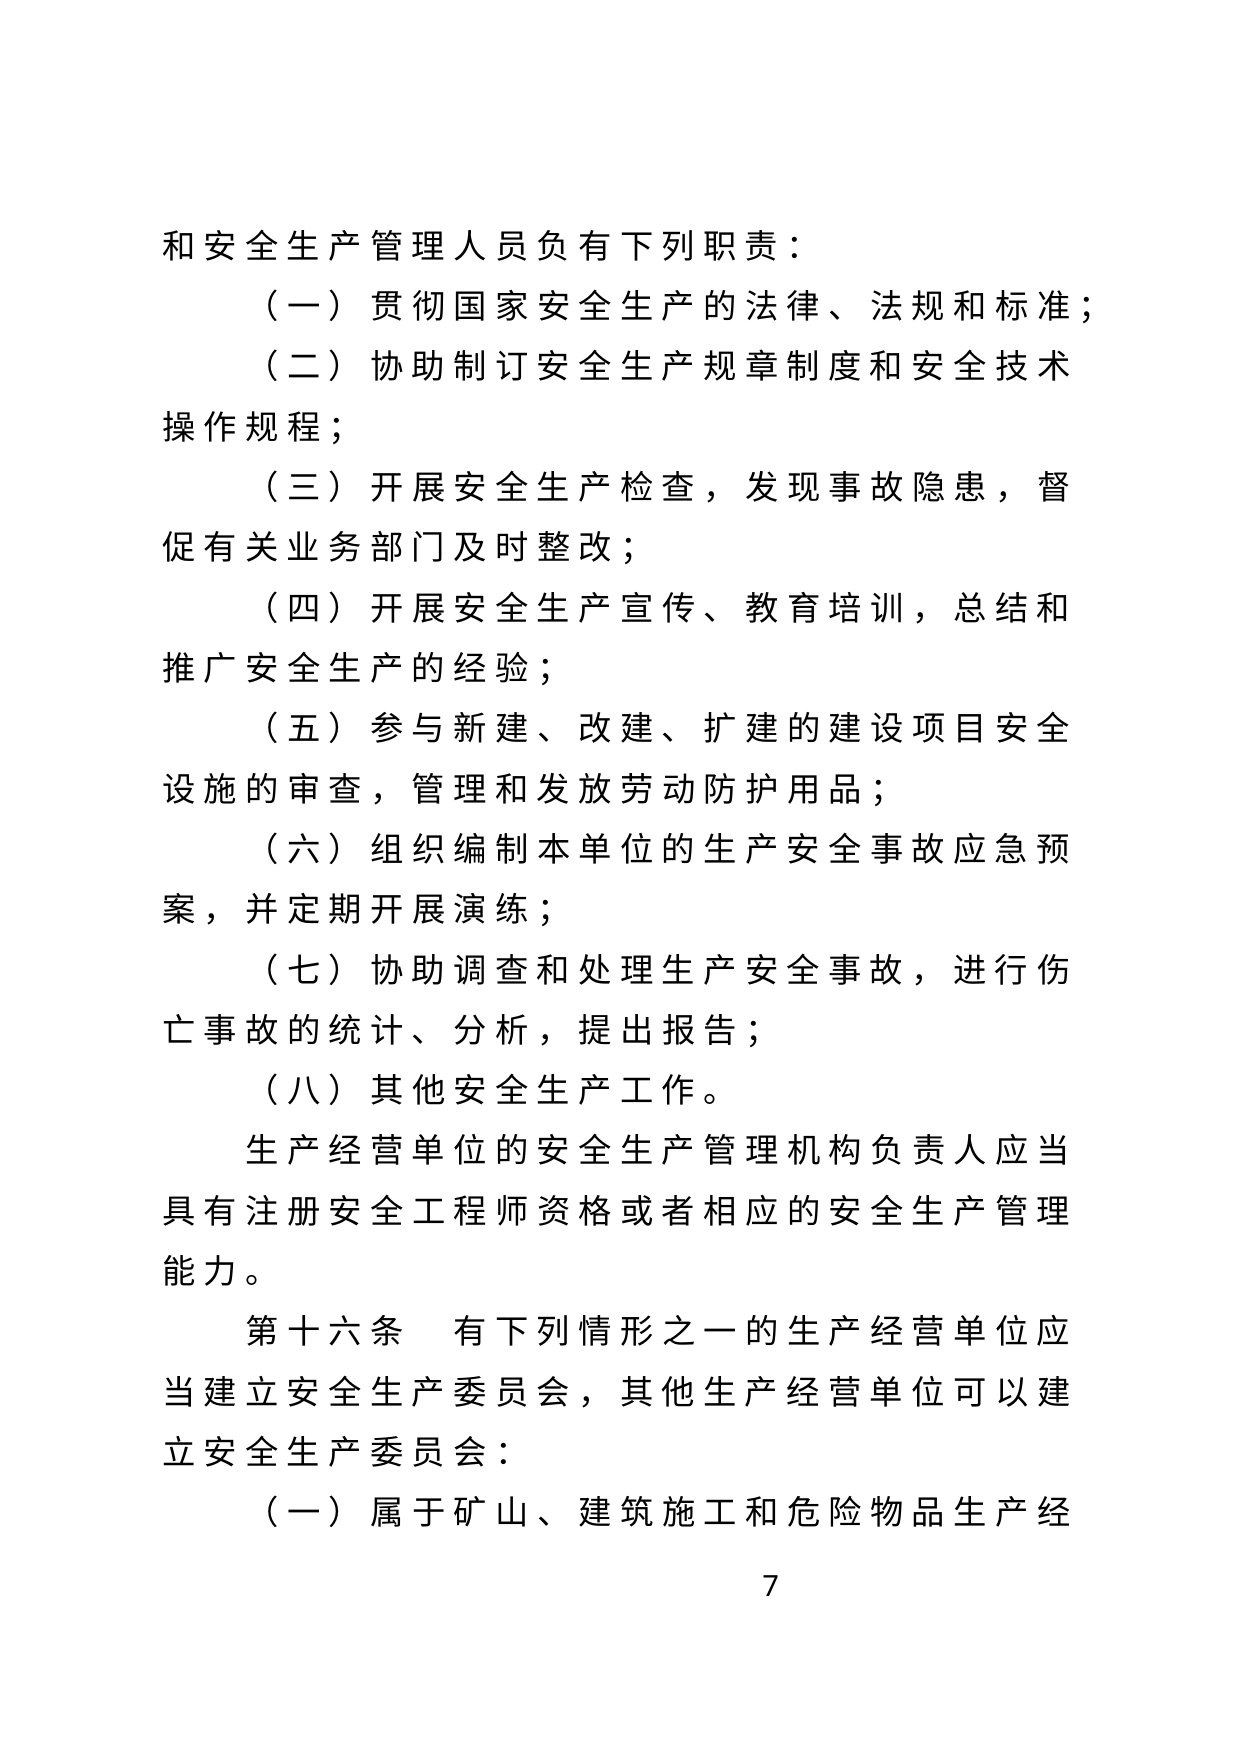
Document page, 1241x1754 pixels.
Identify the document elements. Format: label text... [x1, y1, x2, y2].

text （八）其他安全生产工作。 [162, 1058, 1078, 1118]
text （七）协助调查和处理生产安全事故，进行伤亡事故的统计、分析，提出报告； [162, 937, 1078, 1058]
text 生产经营单位的安全生产管理机构负责人应当具有注册安全工程师资格或者相应的安全生产管理能力。 [162, 1118, 1078, 1299]
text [162, 213, 1078, 274]
text （一）贯彻国家安全生产的法律、法规和标准； [162, 274, 1078, 334]
text （五）参与新建、改建、扩建的建设项目安全设施的审查，管理和发放劳动防护用品； [162, 696, 1078, 817]
text （四）开展安全生产宣传、教育培训，总结和推广安全生产的经验； [162, 575, 1078, 696]
text （六）组织编制本单位的生产安全事故应急预案，并定期开展演练； [162, 817, 1078, 937]
text （三）开展安全生产检查，发现事故隐患，督促有关业务部门及时整改； [162, 455, 1078, 575]
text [162, 1480, 1078, 1540]
text 第十六条 有下列情形之一的生产经营单位应当建立安全生产委员会，其他生产经营单位可以建立安全生产委员会： [162, 1299, 1078, 1480]
text （二）协助制订安全生产规章制度和安全技术操作规程； [162, 334, 1078, 455]
